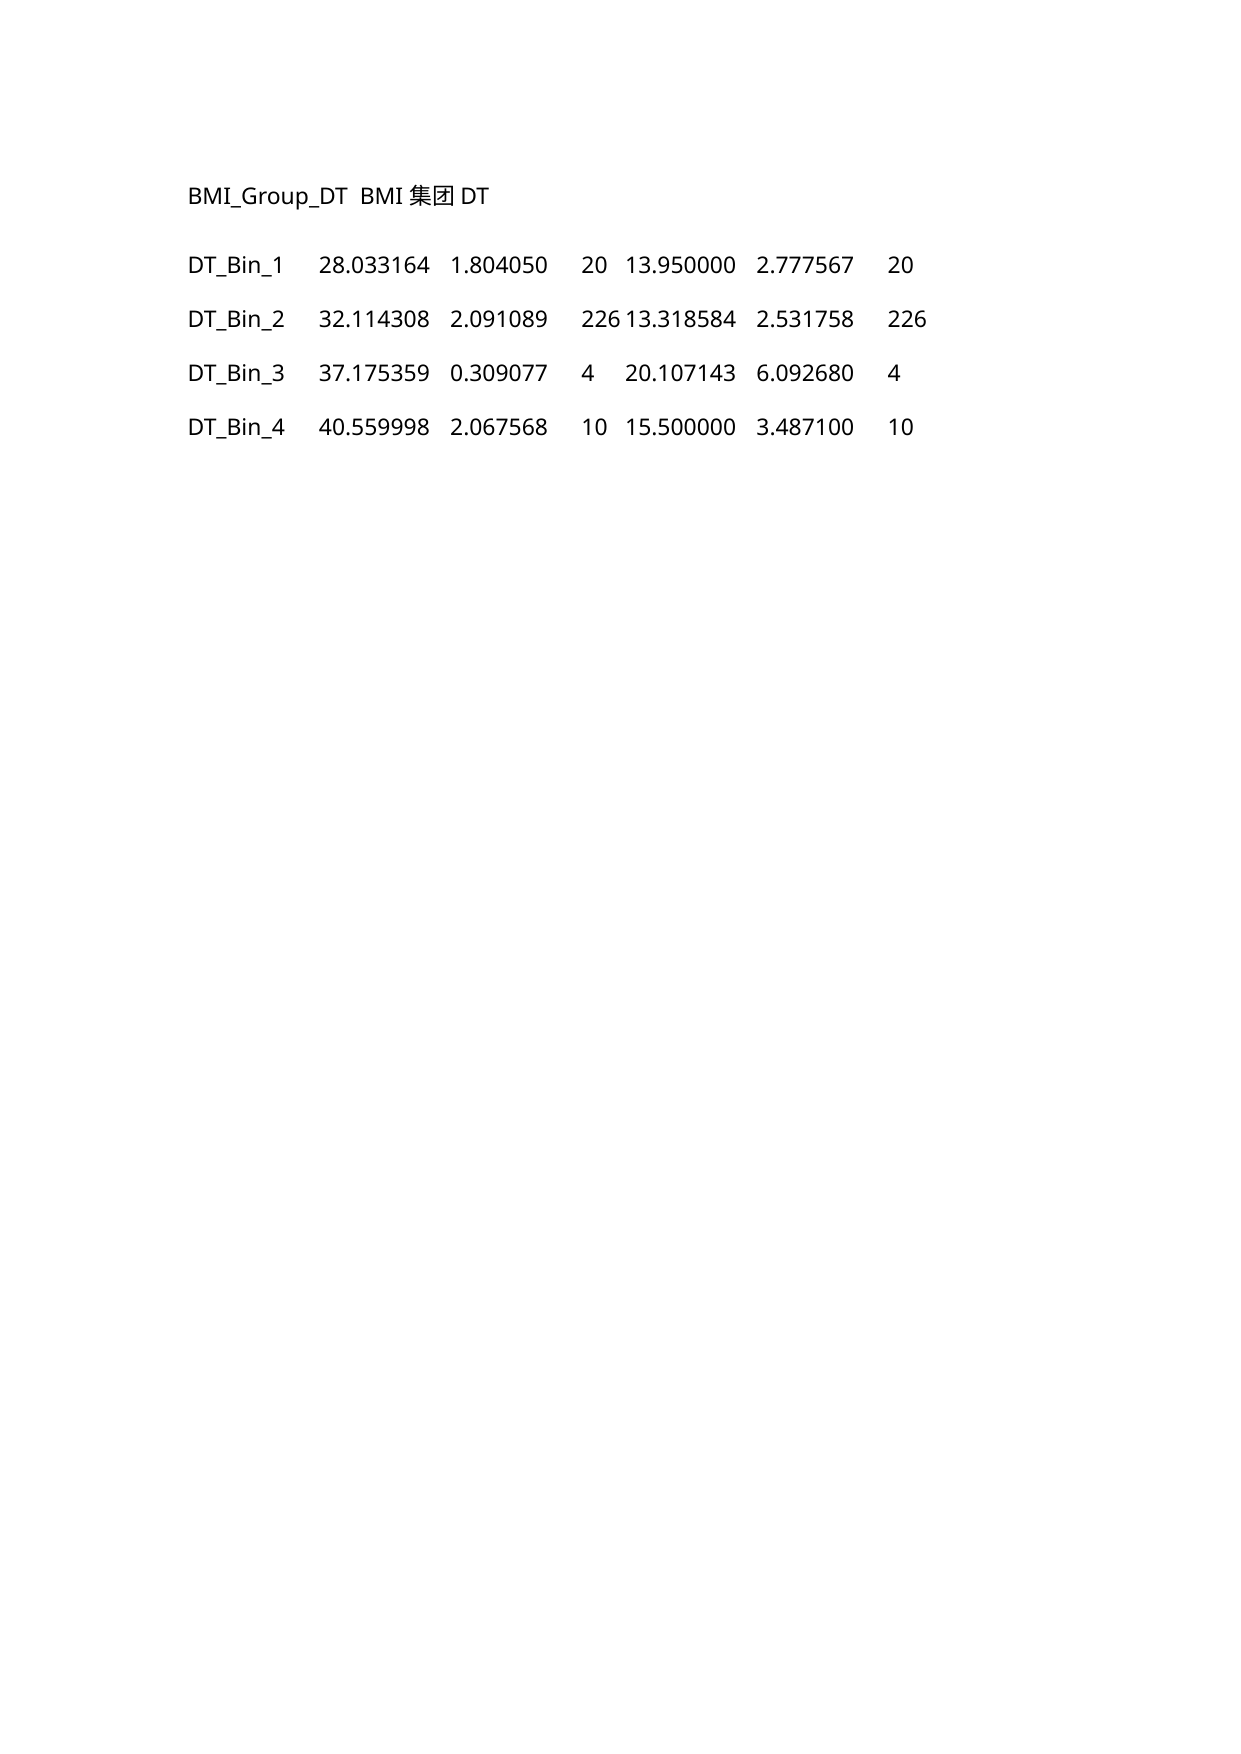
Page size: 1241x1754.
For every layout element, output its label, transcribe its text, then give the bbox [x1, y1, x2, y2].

text DT_Bin_1 28.033164 1.804050 20 13.950000 2.777567 20 [187, 249, 1053, 281]
text BMI_Group_DT BMI 集团 DT [187, 162, 1053, 227]
text DT_Bin_2 32.114308 2.091089 226 13.318584 2.531758 226 [187, 302, 1053, 335]
text DT_Bin_3 37.175359 0.309077 4 20.107143 6.092680 4 [187, 356, 1053, 389]
text DT_Bin_4 40.559998 2.067568 10 15.500000 3.487100 10 [187, 410, 1053, 443]
